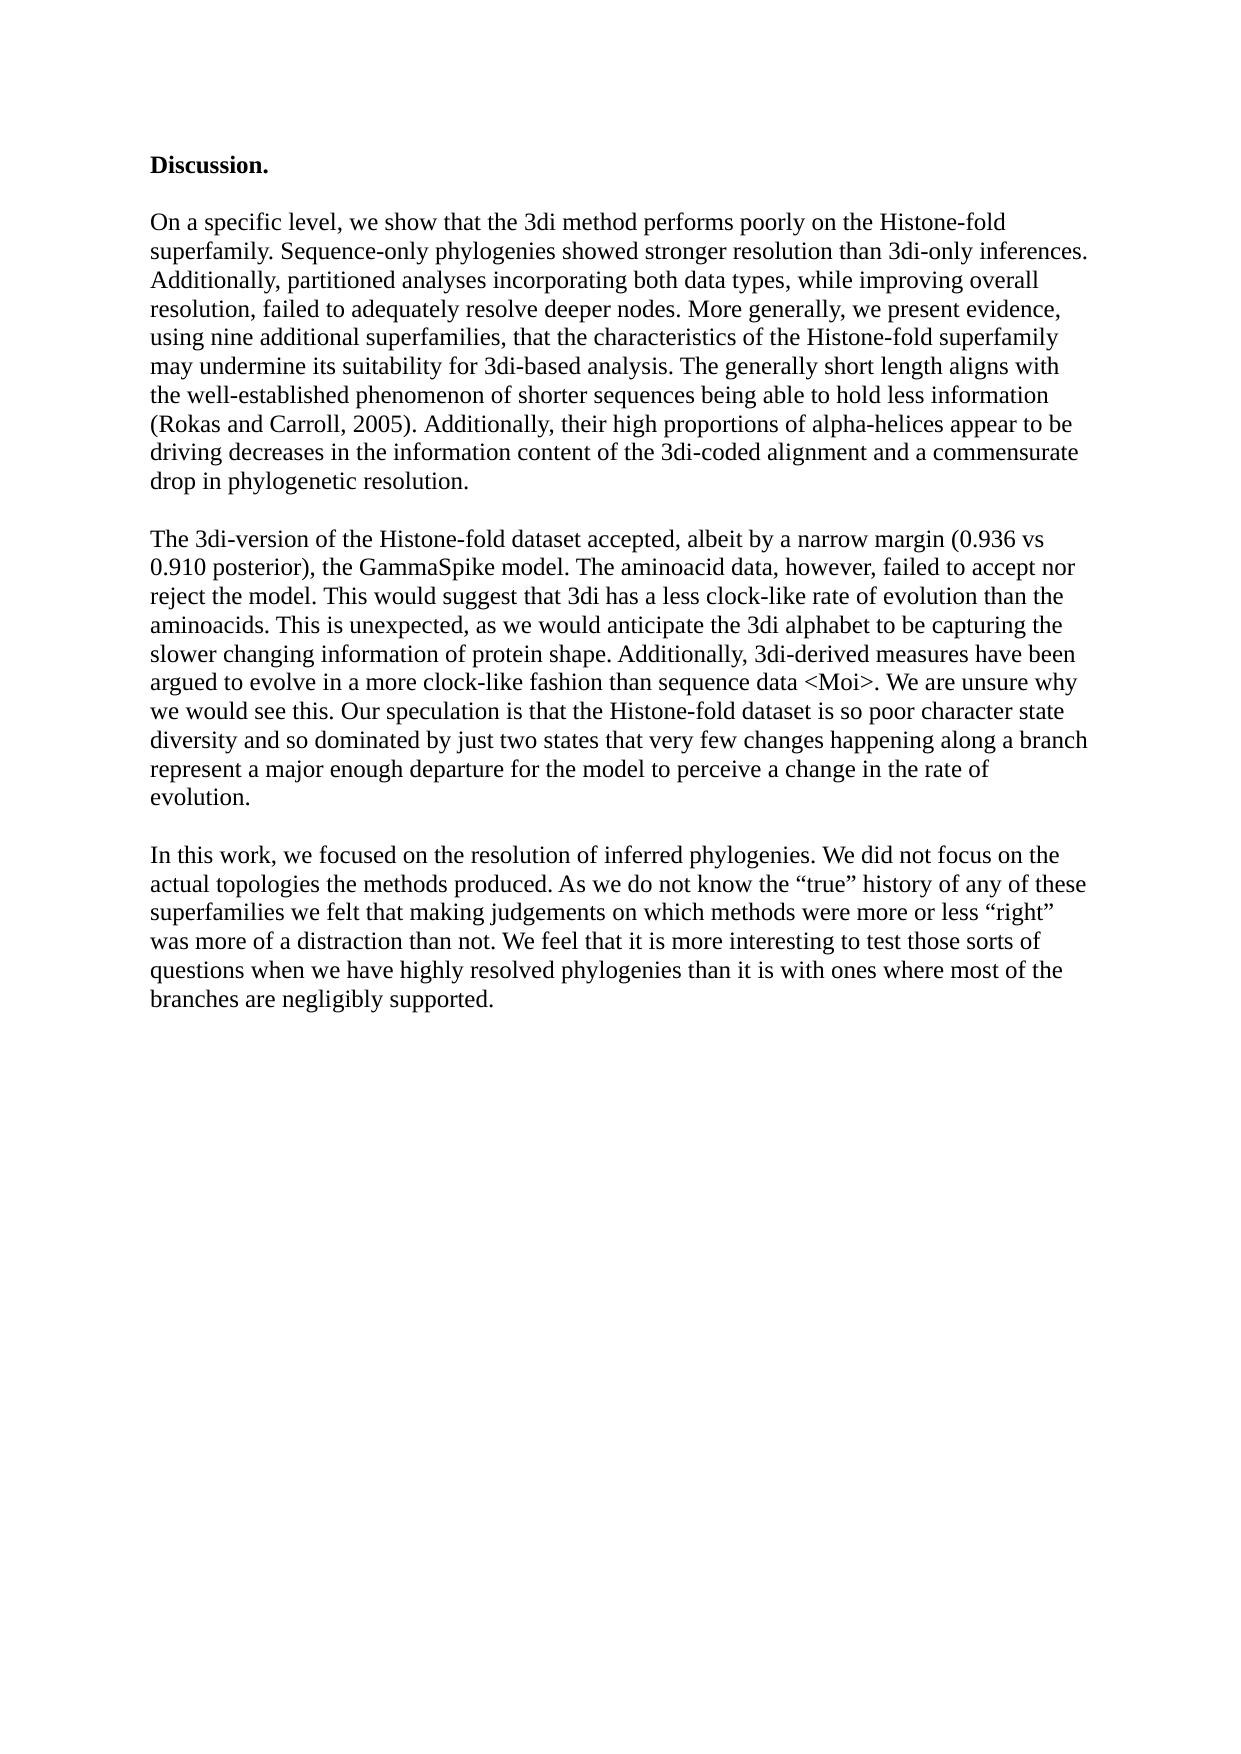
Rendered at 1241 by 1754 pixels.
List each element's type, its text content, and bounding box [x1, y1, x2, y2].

text The 3di-version of the Histone-fold dataset accepted, albeit by a narrow margin (0.936 vs 0.910 posterior), the GammaSpike model. The aminoacid data, however, failed to accept nor reject the model. This would suggest that 3di has a less clock-like rate of evolution than the aminoacids. This is unexpected, as we would anticipate the 3di alphabet to be capturing the slower changing information of protein shape. Additionally, 3di-derived measures have been argued to evolve in a more clock-like fashion than sequence data <Moi>. We are unsure why we would see this. Our speculation is that the Histone-fold dataset is so poor character state diversity and so dominated by just two states that very few changes happening along a branch represent a major enough departure for the model to perceive a change in the rate of evolution. [150, 524, 1090, 811]
text In this work, we focused on the resolution of inferred phylogenies. We did not focus on the actual topologies the methods produced. As we do not know the “true” history of any of these superfamilies we felt that making judgements on which methods were more or less “right” was more of a distraction than not. We feel that it is more interesting to test those sorts of questions when we have highly resolved phylogenies than it is with ones where most of the branches are negligibly supported. [150, 840, 1090, 1012]
text Discussion. [150, 150, 1090, 179]
text On a specific level, we show that the 3di method performs poorly on the Histone-fold superfamily. Sequence-only phylogenies showed stronger resolution than 3di-only inferences. Additionally, partitioned analyses incorporating both data types, while improving overall resolution, failed to adequately resolve deeper nodes. More generally, we present evidence, using nine additional superfamilies, that the characteristics of the Histone-fold superfamily may undermine its suitability for 3di-based analysis. The generally short length aligns with the well-established phenomenon of shorter sequences being able to hold less information . Additionally, their high proportions of alpha-helices appear to be driving decreases in the information content of the 3di-coded alignment and a commensurate drop in phylogenetic resolution. [150, 207, 1090, 495]
